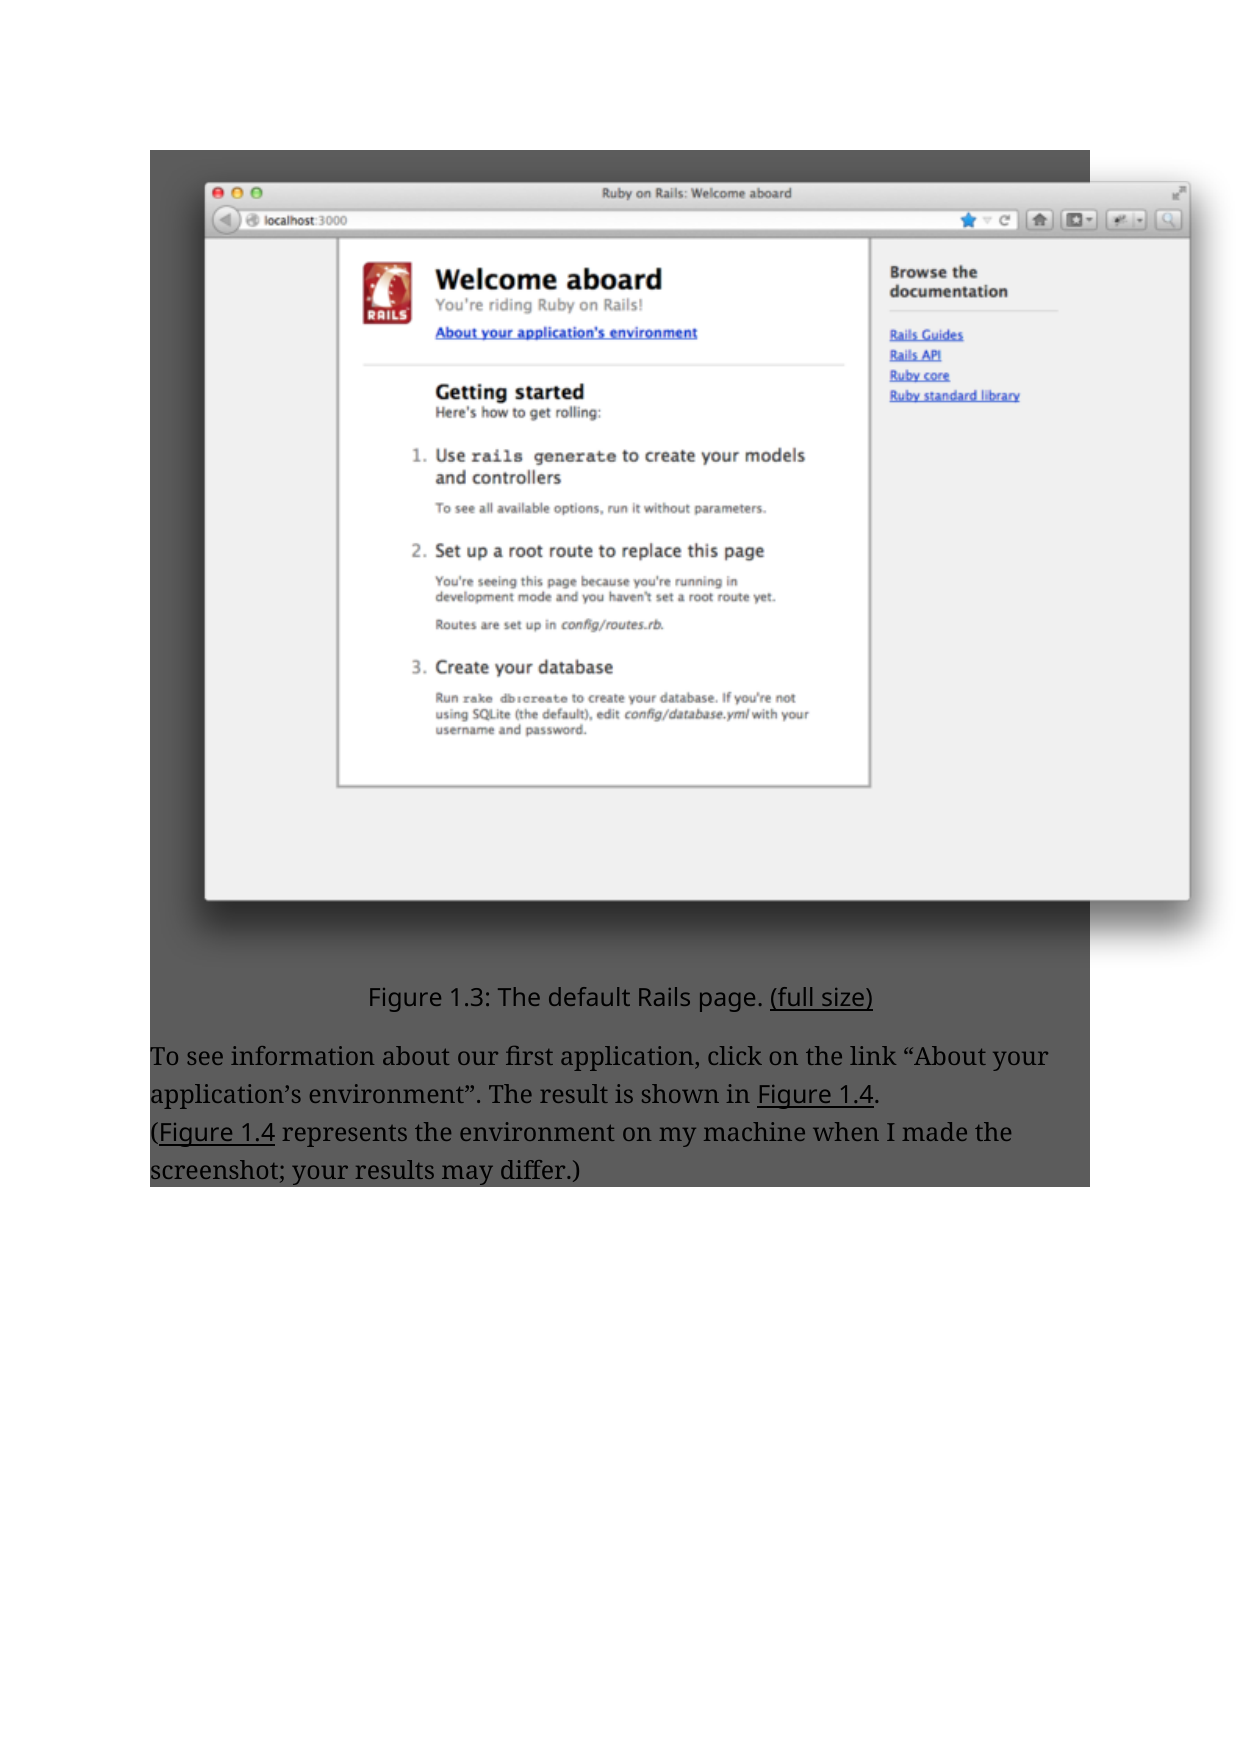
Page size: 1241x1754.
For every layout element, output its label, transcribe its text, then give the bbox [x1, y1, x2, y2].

picture [150, 150, 1241, 977]
text Figure 1.3: The default Rails page. (full size) [150, 977, 1090, 1014]
text To see information about our first application, click on the link “About your application’s environment”. The result is shown in Figure 1.4. (Figure 1.4 represents the environment on my machine when I made the screenshot; your results may differ.) [150, 1035, 1090, 1187]
